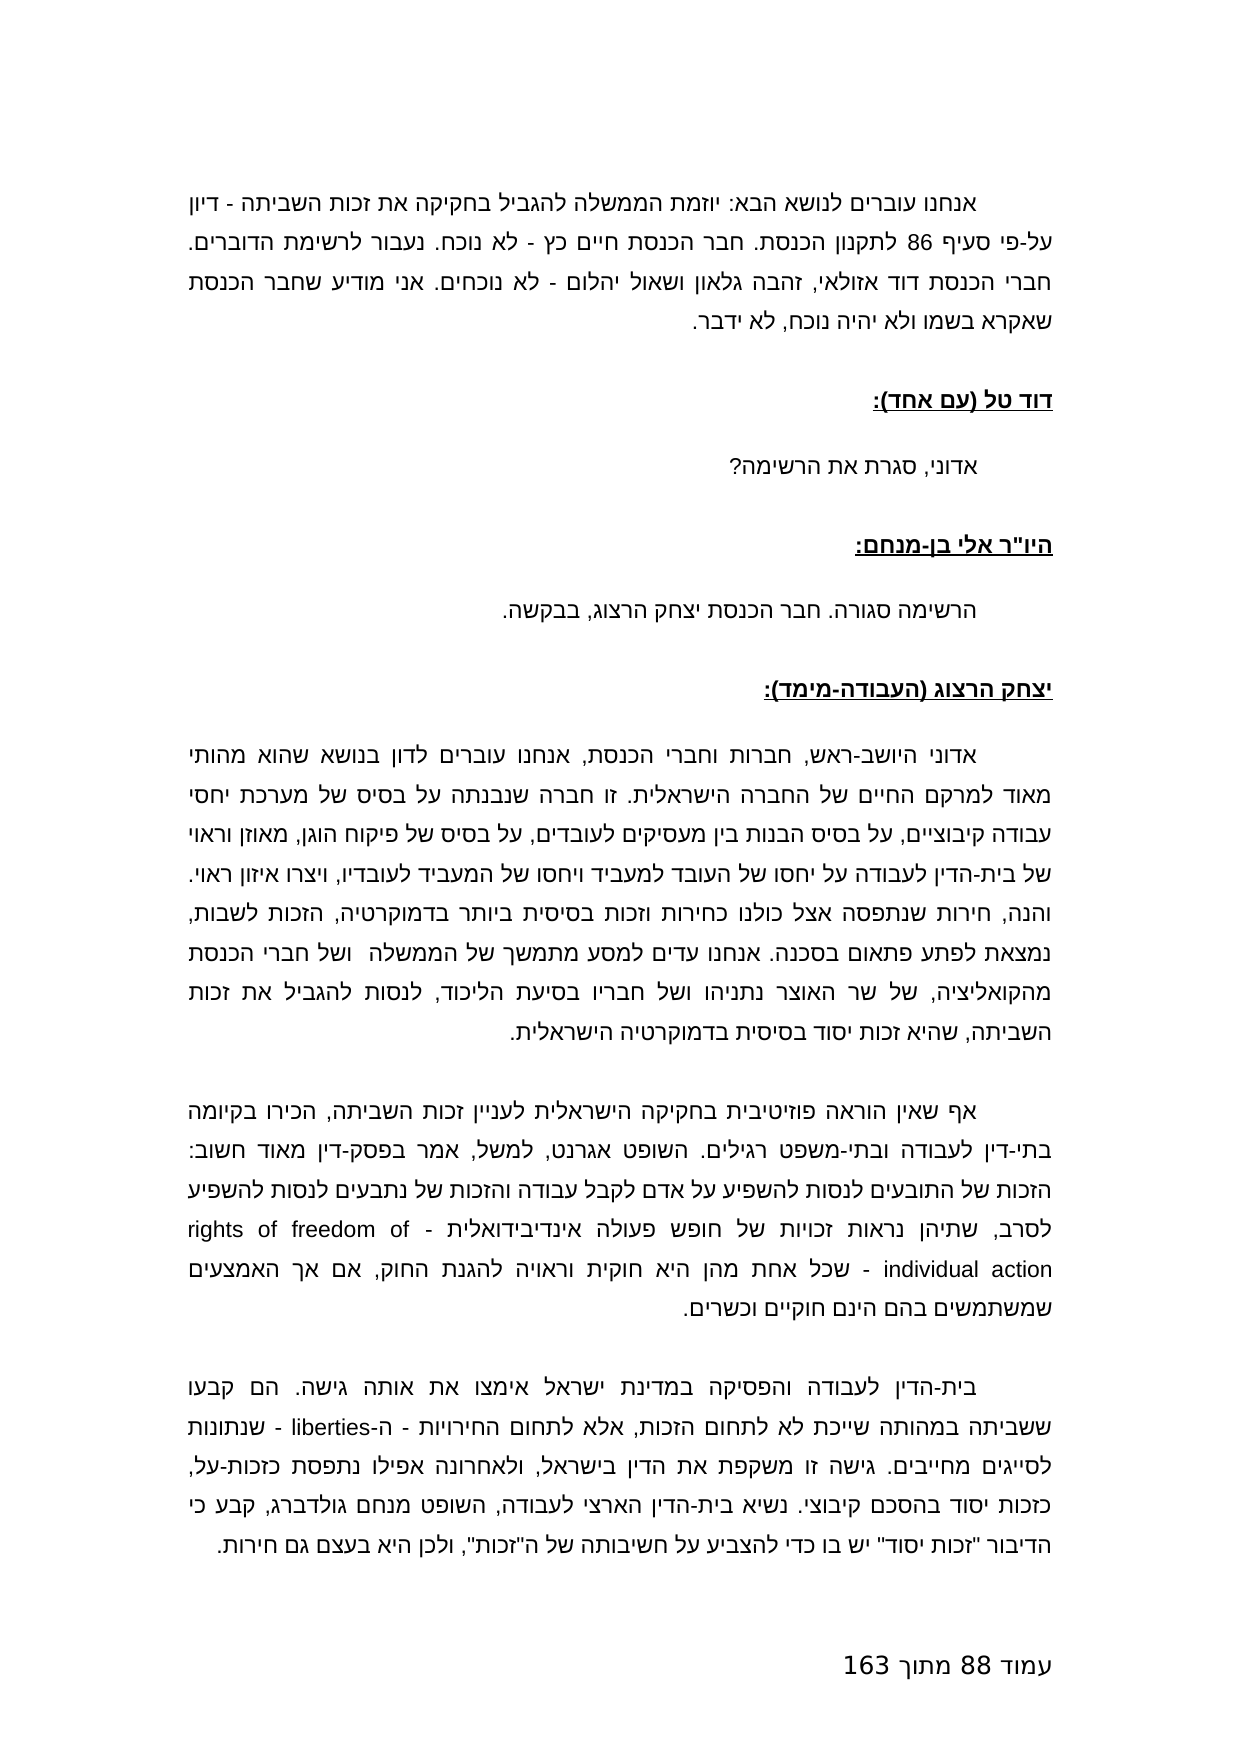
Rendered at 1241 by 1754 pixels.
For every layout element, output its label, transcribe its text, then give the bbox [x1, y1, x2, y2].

text יצחק הרצוג (העבודה-מימד): [187, 676, 1053, 703]
text דוד טל (עם אחד): [187, 387, 1053, 413]
text אנחנו עוברים לנושא הבא: יוזמת הממשלה להגביל בחקיקה את זכות השביתה - דיון על-פי סעיף 86 לתקנון הכנסת. חבר הכנסת חיים כץ - לא נוכח. נעבור לרשימת הדוברים. חברי הכנסת דוד אזולאי, זהבה גלאון ושאול יהלום - לא נוכחים. אני מודיע שחבר הכנסת שאקרא בשמו ולא יהיה נוכח, לא ידבר. [187, 189, 1053, 334]
text היו"ר אלי בן-מנחם: [187, 532, 1053, 558]
text בית-הדין לעבודה והפסיקה במדינת ישראל אימצו את אותה גישה. הם קבעו ששביתה במהותה שייכת לא לתחום הזכות, אלא לתחום החירויות - ה-liberties - שנתונות לסייגים מחייבים. גישה זו משקפת את הדין בישראל, ולאחרונה אפילו נתפסת כזכות-על, כזכות יסוד בהסכם קיבוצי. נשיא בית-הדין הארצי לעבודה, השופט מנחם גולדברג, קבע כי הדיבור "זכות יסוד" יש בו כדי להצביע על חשיבותה של ה"זכות", ולכן היא בעצם גם חירות. [187, 1374, 1053, 1558]
text אף שאין הוראה פוזיטיבית בחקיקה הישראלית לעניין זכות השביתה, הכירו בקיומה בתי-דין לעבודה ובתי-משפט רגילים. השופט אגרנט, למשל, אמר בפסק-דין מאוד חשוב: הזכות של התובעים לנסות להשפיע על אדם לקבל עבודה והזכות של נתבעים לנסות להשפיע לסרב, שתיהן נראות זכויות של חופש פעולה אינדיבידואלית - rights of freedom of individual action - שכל אחת מהן היא חוקית וראויה להגנת החוק, אם אך האמצעים שמשתמשים בהם הינם חוקיים וכשרים. [187, 1098, 1053, 1321]
text הרשימה סגורה. חבר הכנסת יצחק הרצוג, בבקשה. [187, 597, 1053, 624]
text אדוני, סגרת את הרשימה? [187, 453, 1053, 479]
text אדוני היושב-ראש, חברות וחברי הכנסת, אנחנו עוברים לדון בנושא שהוא מהותי מאוד למרקם החיים של החברה הישראלית. זו חברה שנבנתה על בסיס של מערכת יחסי עבודה קיבוציים, על בסיס הבנות בין מעסיקים לעובדים, על בסיס של פיקוח הוגן, מאוזן וראוי של בית-הדין לעבודה על יחסו של העובד למעביד ויחסו של המעביד לעובדיו, ויצרו איזון ראוי. והנה, חירות שנתפסה אצל כולנו כחירות וזכות בסיסית ביותר בדמוקרטיה, הזכות לשבות, נמצאת לפתע פתאום בסכנה. אנחנו עדים למסע מתמשך של הממשלה ושל חברי הכנסת מהקואליציה, של שר האוצר נתניהו ושל חבריו בסיעת הליכוד, לנסות להגביל את זכות השביתה, שהיא זכות יסוד בסיסית בדמוקרטיה הישראלית. [187, 742, 1053, 1045]
